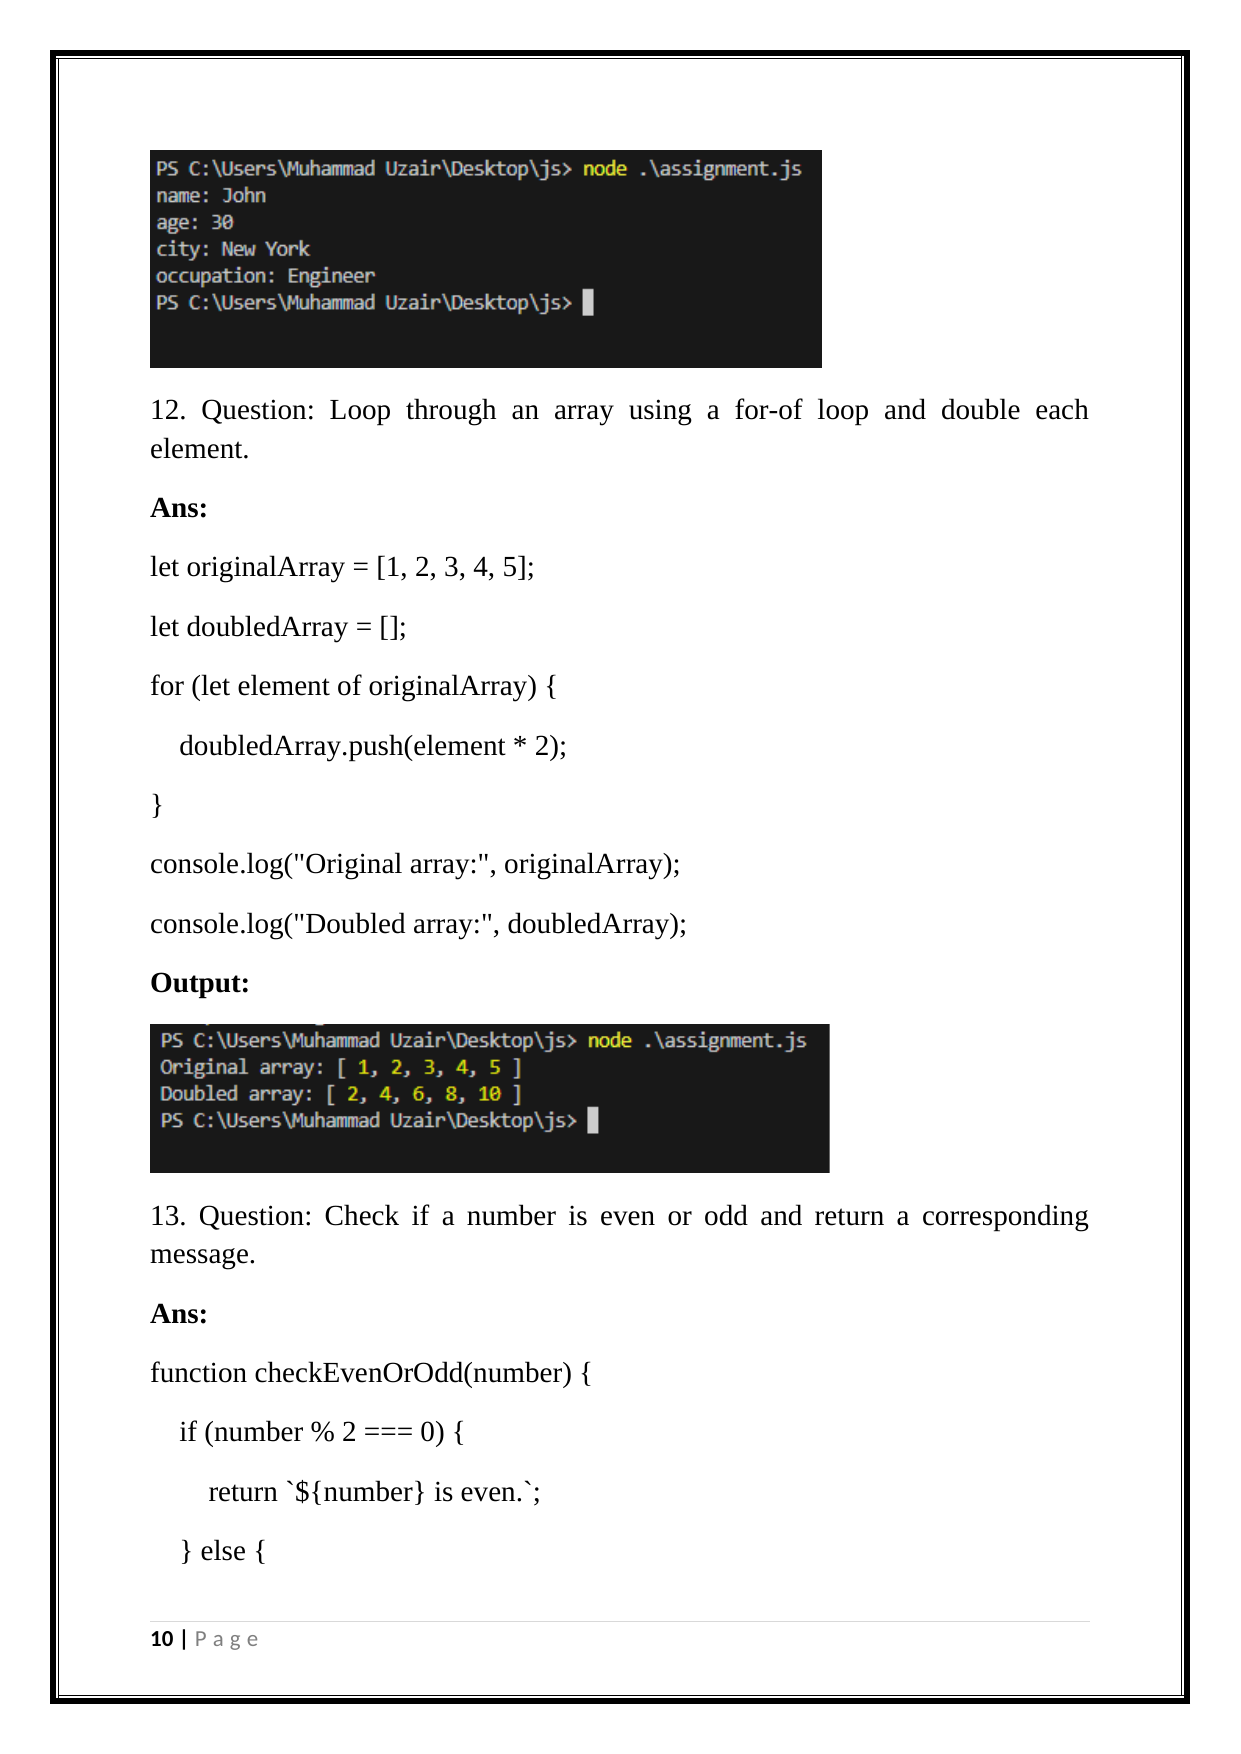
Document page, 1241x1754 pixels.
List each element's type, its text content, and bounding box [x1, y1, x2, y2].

text let originalArray = [1, 2, 3, 4, 5]; [150, 549, 1090, 583]
text } [150, 787, 1090, 821]
text console.log("Original array:", originalArray); [150, 846, 1090, 880]
text 13. Question: Check if a number is even or odd and return a corresponding message. [150, 1198, 1090, 1270]
text 12. Question: Loop through an array using a for-of loop and double each element. [150, 392, 1090, 464]
picture [150, 1024, 830, 1173]
text Ans: [150, 490, 1090, 524]
text function checkEvenOrOdd(number) { [150, 1355, 1090, 1389]
text for (let element of originalArray) { [150, 668, 1090, 702]
text console.log("Doubled array:", doubledArray); [150, 906, 1090, 939]
text doubledArray.push(element * 2); [150, 728, 1090, 761]
text if (number % 2 === 0) { [150, 1414, 1090, 1448]
picture [150, 150, 822, 368]
text Output: [150, 965, 1090, 999]
text Ans: [150, 1296, 1090, 1329]
text } else { [150, 1533, 1090, 1567]
text let doubledArray = []; [150, 609, 1090, 642]
text return `${number} is even.`; [150, 1474, 1090, 1507]
